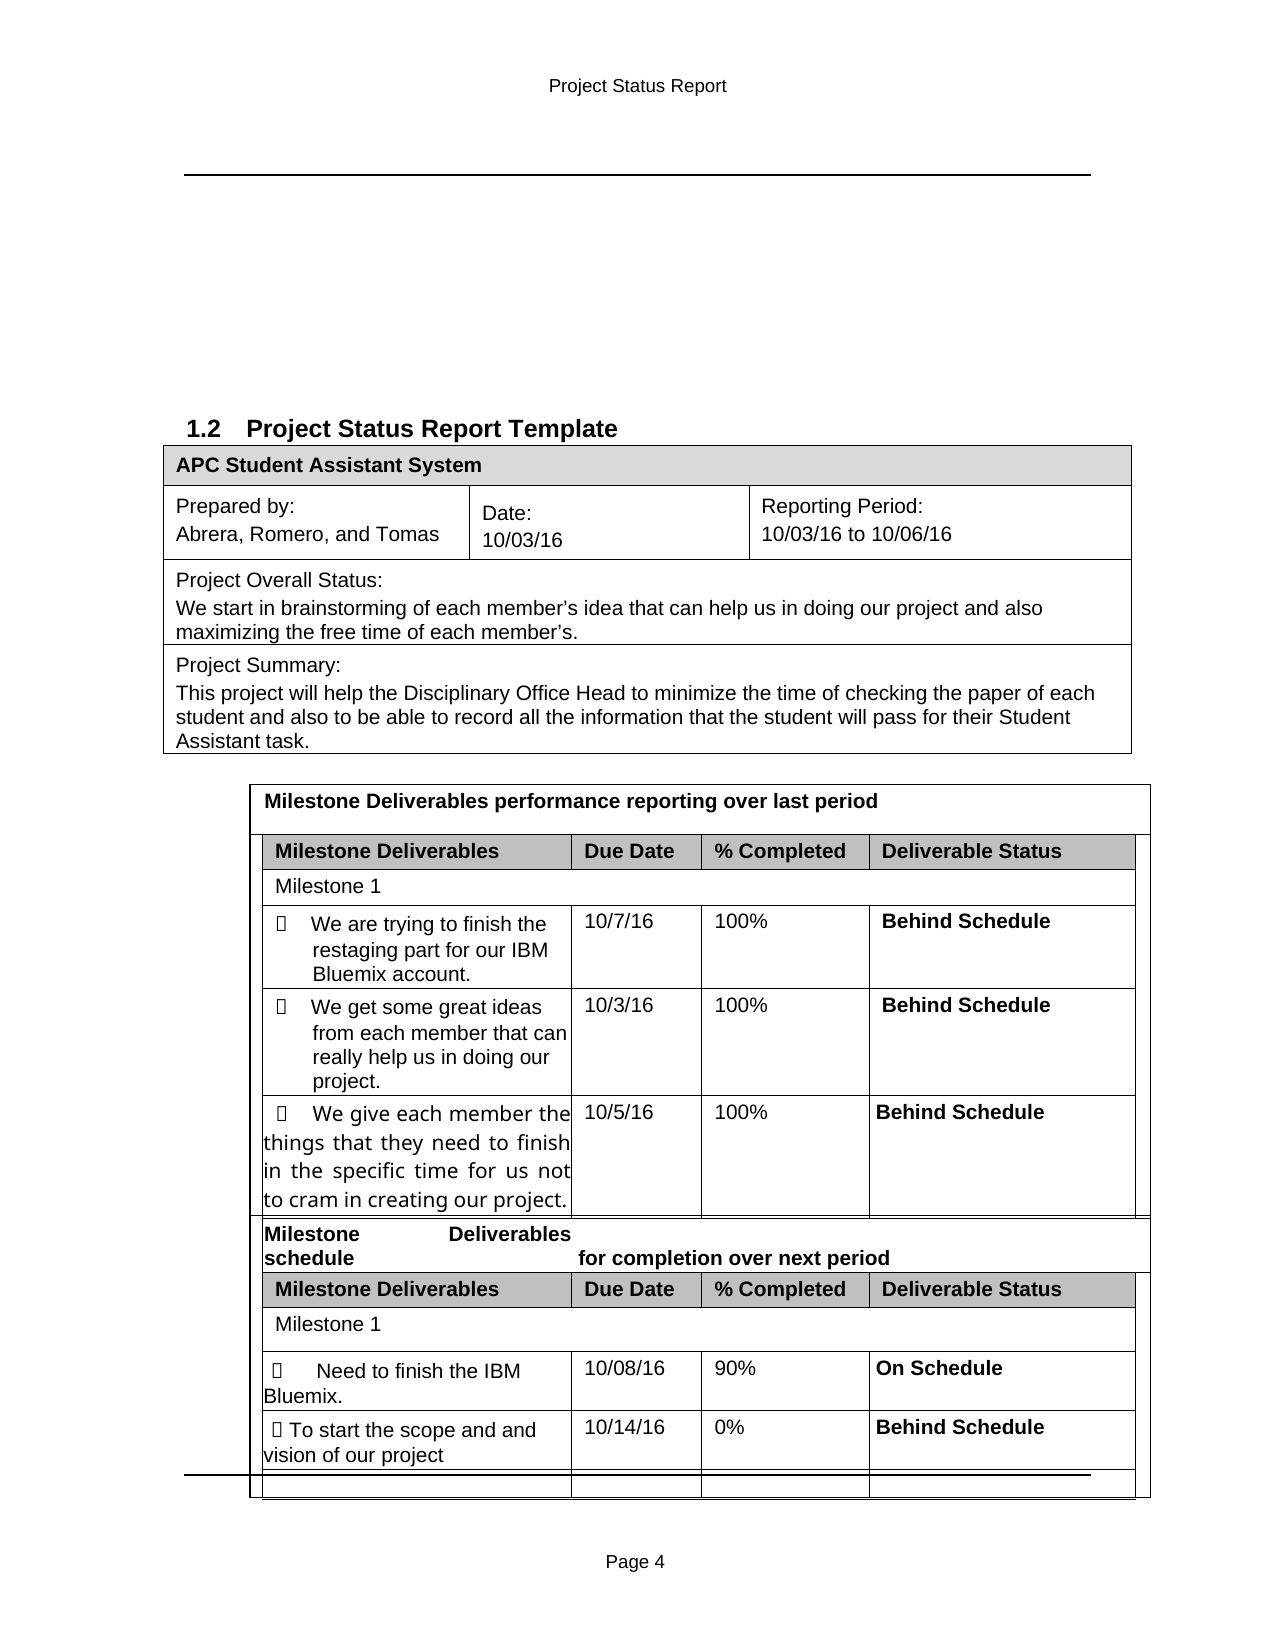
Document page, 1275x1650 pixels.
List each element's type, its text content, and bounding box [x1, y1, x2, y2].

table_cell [263, 1470, 571, 1497]
table_cell [1136, 835, 1150, 1215]
table_header Milestone Deliverables performance reporting over last period [251, 785, 1150, 834]
table_cell 10/12/16 [572, 1470, 701, 1497]
table_cell Behind Schedule [870, 989, 1135, 1095]
table_cell Reporting Period: 10/03/16 to 10/06/16 [750, 486, 1131, 559]
table_cell 100% [702, 906, 869, 988]
table_cell  We get some great ideas from each member that can really help us in doing our project. [263, 989, 571, 1095]
table_cell  We give each member the things that they need to finish in the specific time for us not to cram in creating our project. [263, 1096, 571, 1215]
table_cell Milestone Deliverables [263, 1273, 571, 1307]
table_cell On Schedule [870, 1352, 1135, 1410]
table_cell 100% [702, 989, 869, 1095]
table_header APC Student Assistant System [164, 446, 1131, 485]
table_cell  To start the scope and and vision of our project [263, 1411, 571, 1469]
table_cell Milestone 1 [263, 1308, 572, 1351]
table_cell 10/5/16 [572, 1096, 701, 1215]
table_cell [572, 870, 1135, 904]
table_cell Behind Schedule [870, 1096, 1135, 1215]
table_cell Prepared by: Abrera, Romero, and Tomas [164, 486, 469, 559]
table_cell  We are trying to finish the restaging part for our IBM Bluemix account. [263, 906, 571, 988]
table_cell for completion over next period [572, 1219, 1150, 1272]
table_cell Project Overall Status: We start in brainstorming of each member’s idea that can help us in doing our project and also maximizing the free time of each member’s. [164, 560, 1131, 644]
table_cell % Completed [702, 835, 869, 869]
table_cell 90% [702, 1352, 869, 1410]
table_cell [572, 1308, 1135, 1351]
table_cell 10/08/16 [572, 1352, 701, 1410]
table_cell Deliverable Status [870, 1273, 1135, 1307]
table_cell Behind Schedule [870, 1470, 1135, 1497]
table_cell [1136, 1273, 1150, 1497]
table_cell [251, 1216, 262, 1497]
table_cell [251, 835, 262, 1215]
table_cell Due Date [572, 835, 701, 869]
table_cell 0% [702, 1411, 869, 1469]
table_cell Deliverable Status [870, 835, 1135, 869]
subtitle Project Status Report Template [186, 414, 1087, 442]
table_cell Milestone Deliverables schedule [263, 1219, 572, 1272]
table_cell Milestone Deliverables [263, 835, 571, 869]
table_cell 10/14/16 [572, 1411, 701, 1469]
table_cell 100% [702, 1096, 869, 1215]
table_cell 0% [702, 1470, 869, 1497]
table_cell 10/3/16 [572, 989, 701, 1095]
table_cell Behind Schedule [870, 1411, 1135, 1469]
table_cell Date: 10/03/16 [470, 486, 749, 559]
table_cell % Completed [702, 1273, 869, 1307]
table_cell Milestone 1 [263, 870, 572, 904]
table_cell Behind Schedule [870, 906, 1135, 988]
table_cell  Need to finish the IBM Bluemix. [263, 1352, 571, 1410]
table_cell Due Date [572, 1273, 701, 1307]
table_cell Project Summary: This project will help the Disciplinary Office Head to minimize the time of checking the paper of each student and also to be able to record all the information that the student will pass for their Student Assistant task. [164, 645, 1131, 752]
table_cell 10/7/16 [572, 906, 701, 988]
